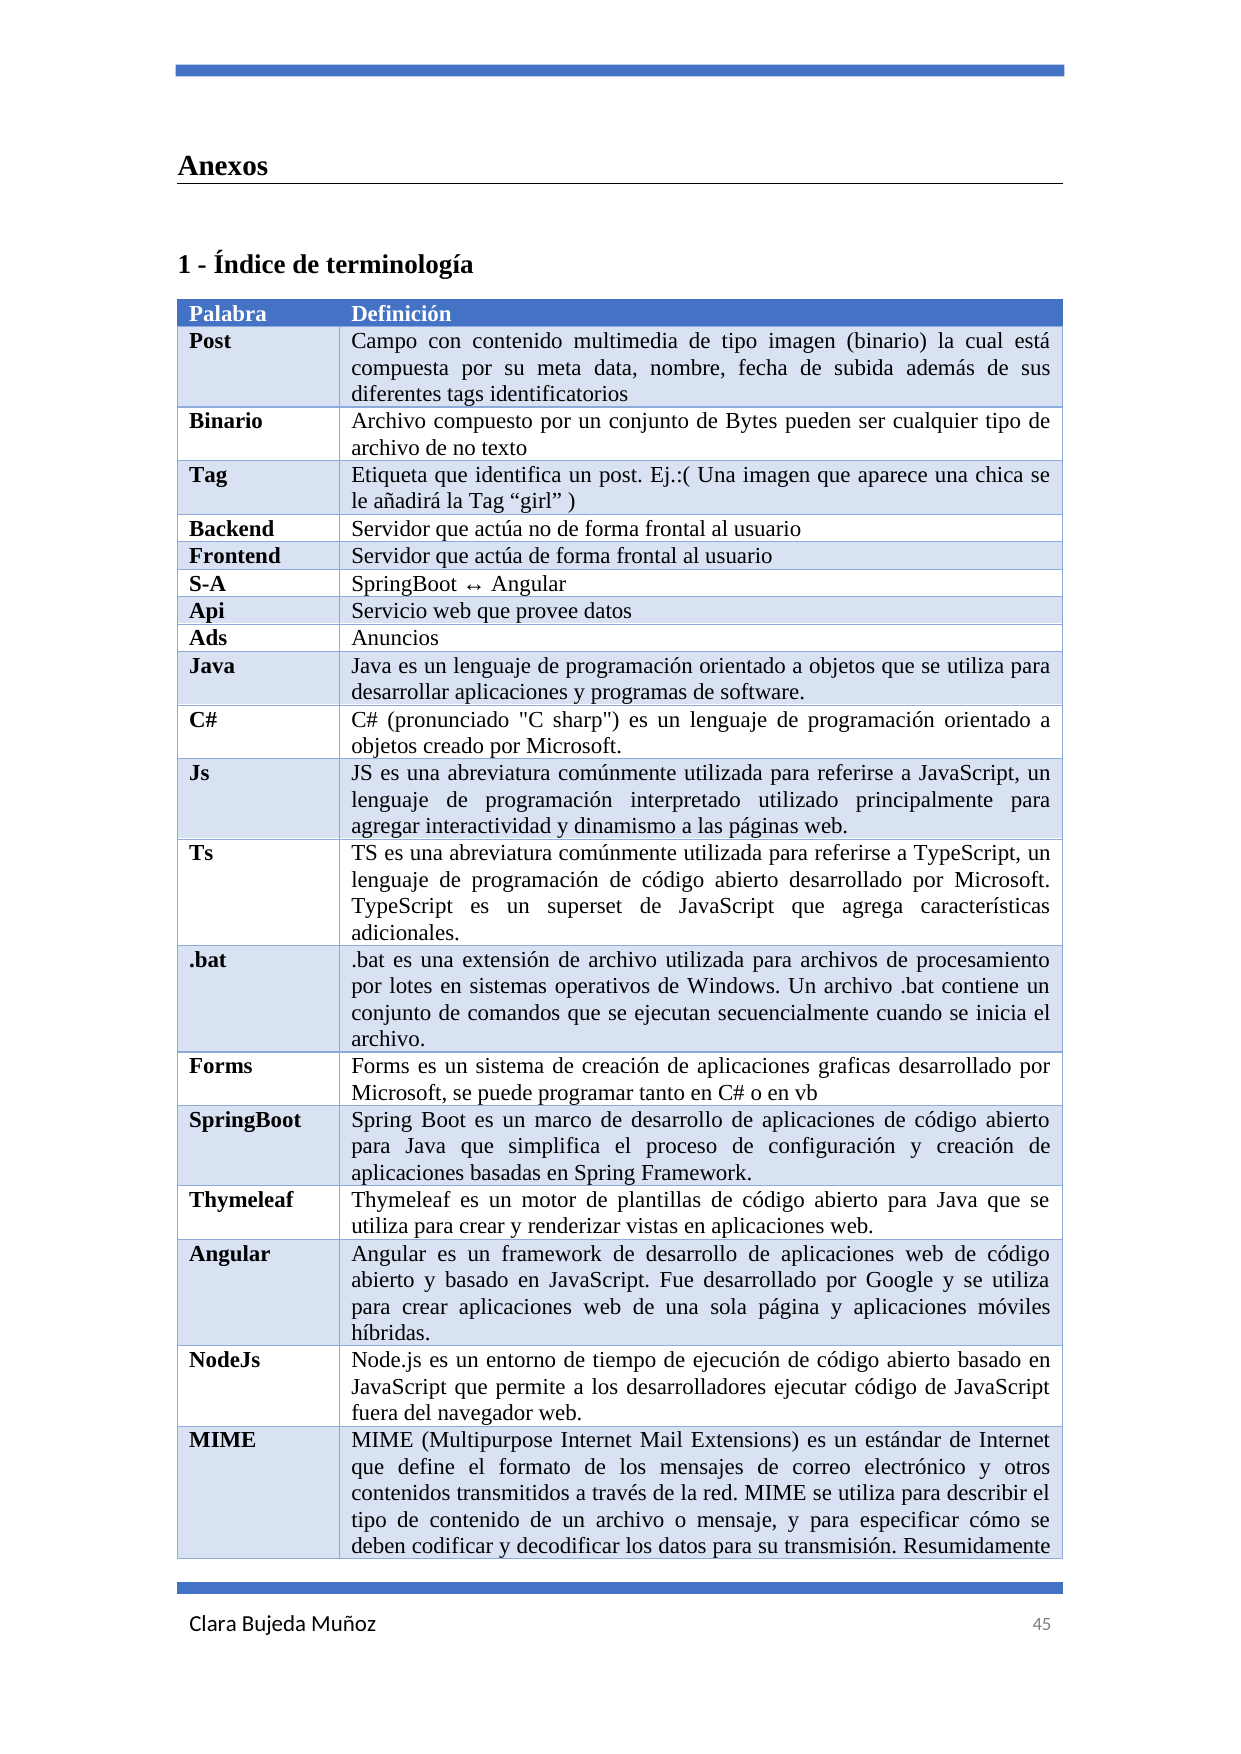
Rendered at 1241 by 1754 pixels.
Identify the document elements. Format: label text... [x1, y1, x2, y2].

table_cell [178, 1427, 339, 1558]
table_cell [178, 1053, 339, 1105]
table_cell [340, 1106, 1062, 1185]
text Anexos [177, 148, 1063, 183]
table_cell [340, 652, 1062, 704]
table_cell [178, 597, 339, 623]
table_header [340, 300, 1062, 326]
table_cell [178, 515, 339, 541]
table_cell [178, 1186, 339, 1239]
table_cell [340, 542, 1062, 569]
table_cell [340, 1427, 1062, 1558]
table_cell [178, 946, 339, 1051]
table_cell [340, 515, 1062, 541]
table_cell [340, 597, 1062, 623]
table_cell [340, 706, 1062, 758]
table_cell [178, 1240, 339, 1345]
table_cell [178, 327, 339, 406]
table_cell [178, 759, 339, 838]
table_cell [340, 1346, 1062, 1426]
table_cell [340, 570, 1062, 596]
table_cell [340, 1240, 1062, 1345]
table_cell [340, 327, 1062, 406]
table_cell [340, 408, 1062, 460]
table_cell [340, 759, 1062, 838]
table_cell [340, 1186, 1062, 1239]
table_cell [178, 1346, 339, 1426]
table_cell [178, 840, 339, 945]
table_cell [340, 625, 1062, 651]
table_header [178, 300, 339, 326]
text 1 - Índice de terminología [177, 249, 1063, 280]
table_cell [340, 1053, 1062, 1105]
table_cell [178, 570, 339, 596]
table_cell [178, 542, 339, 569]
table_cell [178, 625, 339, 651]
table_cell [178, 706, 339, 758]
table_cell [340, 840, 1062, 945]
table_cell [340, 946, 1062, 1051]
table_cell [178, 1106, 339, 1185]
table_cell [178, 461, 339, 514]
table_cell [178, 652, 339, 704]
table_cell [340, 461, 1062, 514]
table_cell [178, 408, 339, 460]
